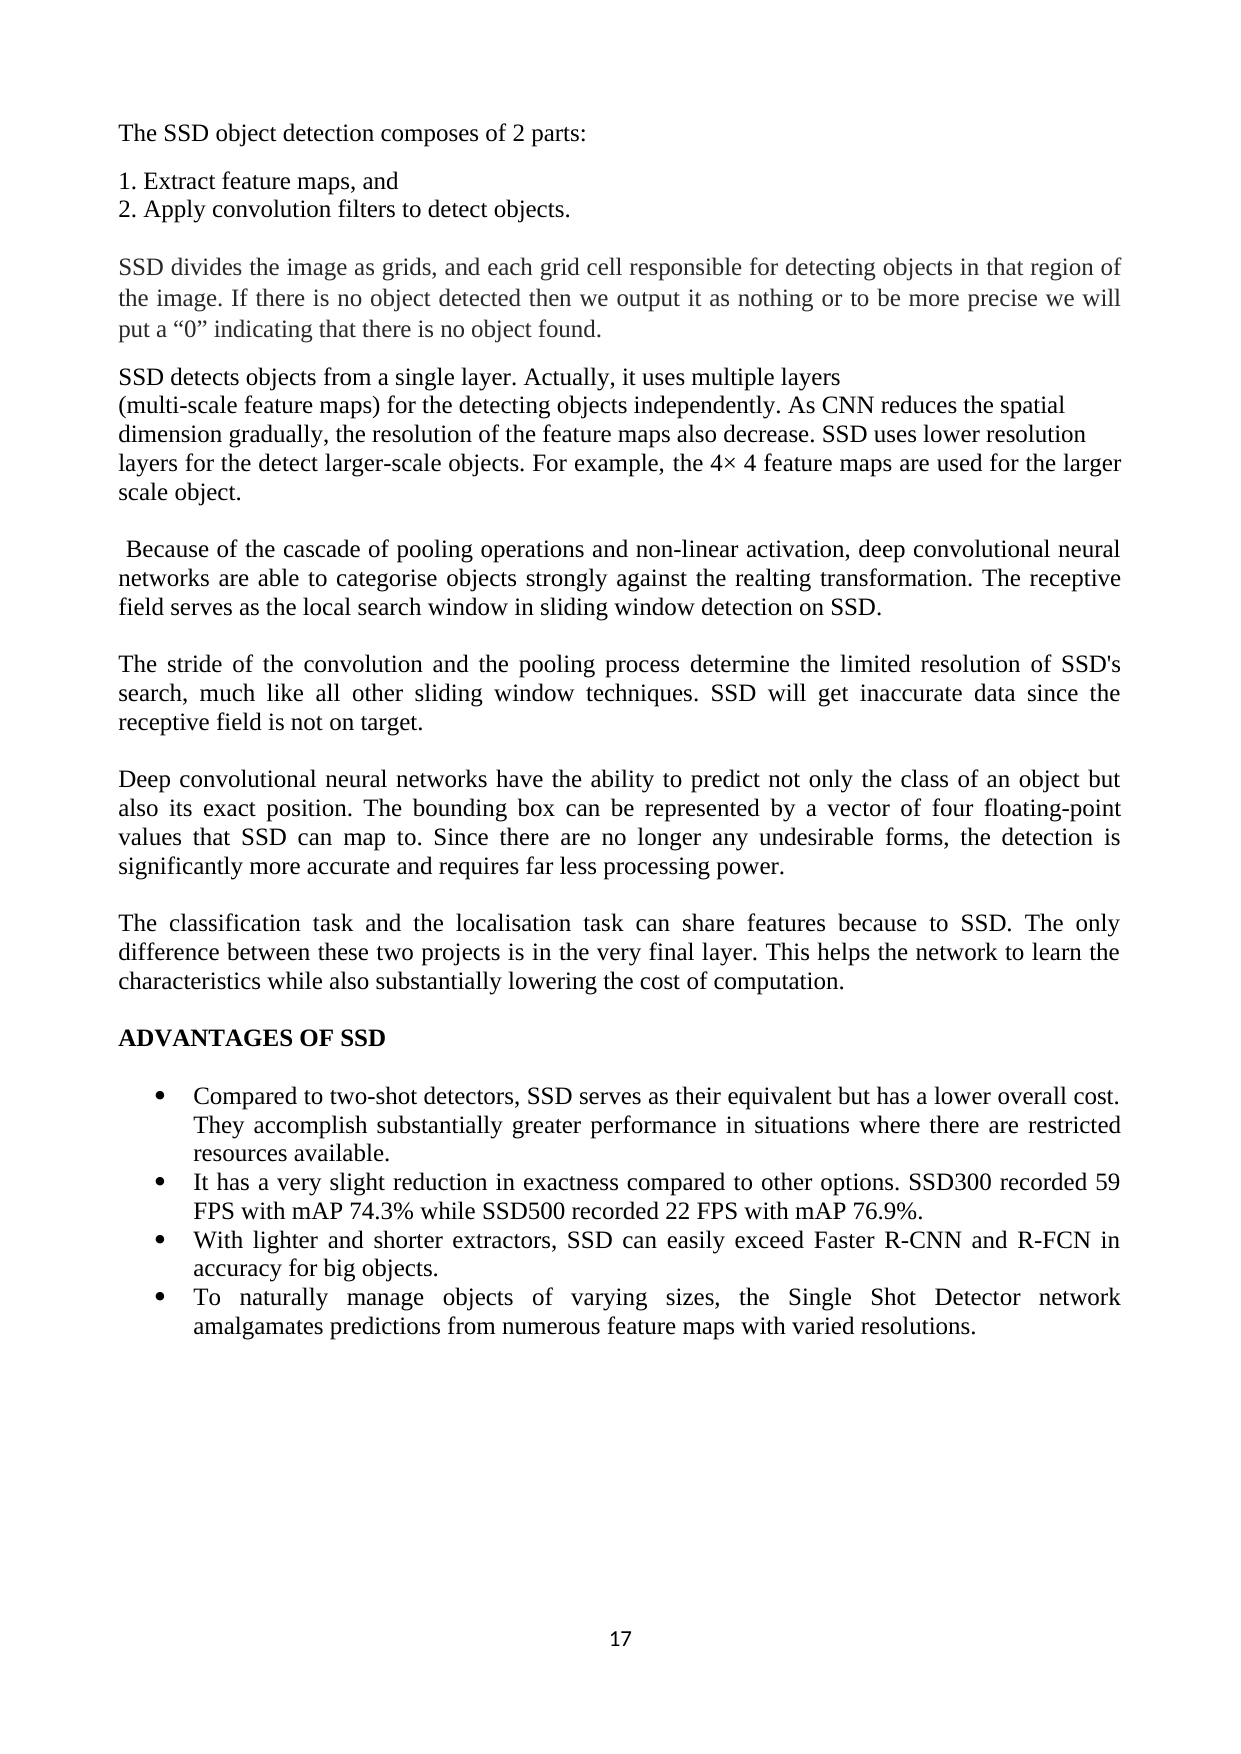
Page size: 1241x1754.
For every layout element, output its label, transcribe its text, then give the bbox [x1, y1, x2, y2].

text The stride of the convolution and the pooling process determine the limited resolution of SSD's search, much like all other sliding window techniques. SSD will get inaccurate data since the receptive field is not on target. [118, 649, 1122, 736]
text SSD divides the image as grids, and each grid cell responsible for detecting objects in that region of the image. If there is no object detected then we output it as nothing or to be more precise we will put a “0” indicating that there is no object found. [118, 312, 1122, 343]
list It has a very slight reduction in exactness compared to other options. SSD300 recorded 59 FPS with mAP 74.3% while SSD500 recorded 22 FPS with mAP 76.9%. [156, 1167, 1122, 1225]
text ADVANTAGES OF SSD [118, 1023, 1122, 1052]
text SSD detects objects from a single layer. Actually, it uses multiple layers [118, 362, 1122, 391]
text (multi-scale feature maps) for the detecting objects independently. As CNN reduces the spatial [118, 391, 1122, 419]
list With lighter and shorter extractors, SSD can easily exceed Faster R-CNN and R-FCN in accuracy for big objects. [156, 1225, 1122, 1282]
text 1. Extract feature maps, and [118, 166, 1122, 194]
list Compared to two-shot detectors, SSD serves as their equivalent but has a lower overall cost. They accomplish substantially greater performance in situations where there are restricted resources available. [156, 1081, 1122, 1167]
text dimension gradually, the resolution of the feature maps also decrease. SSD uses lower resolution [118, 419, 1122, 448]
list To naturally manage objects of varying sizes, the Single Shot Detector network amalgamates predictions from numerous feature maps with varied resolutions. [156, 1282, 1122, 1340]
text The classification task and the localisation task can share features because to SSD. The only difference between these two projects is in the very final layer. This helps the network to learn the characteristics while also substantially lowering the cost of computation. [118, 908, 1122, 995]
text layers for the detect larger-scale objects. For example, the 4× 4 feature maps are used for the larger scale object. [118, 448, 1122, 506]
text Deep convolutional neural networks have the ability to predict not only the class of an object but also its exact position. The bounding box can be represented by a vector of four floating-point values that SSD can map to. Since there are no longer any undesirable forms, the detection is significantly more accurate and requires far less processing power. [118, 764, 1122, 880]
text The SSD object detection composes of 2 parts: [118, 118, 1122, 147]
text Because of the cascade of pooling operations and non-linear activation, deep convolutional neural networks are able to categorise objects strongly against the realting transformation. The receptive field serves as the local search window in sliding window detection on SSD. [118, 534, 1122, 621]
text 2. Apply convolution filters to detect objects. [118, 194, 1122, 223]
